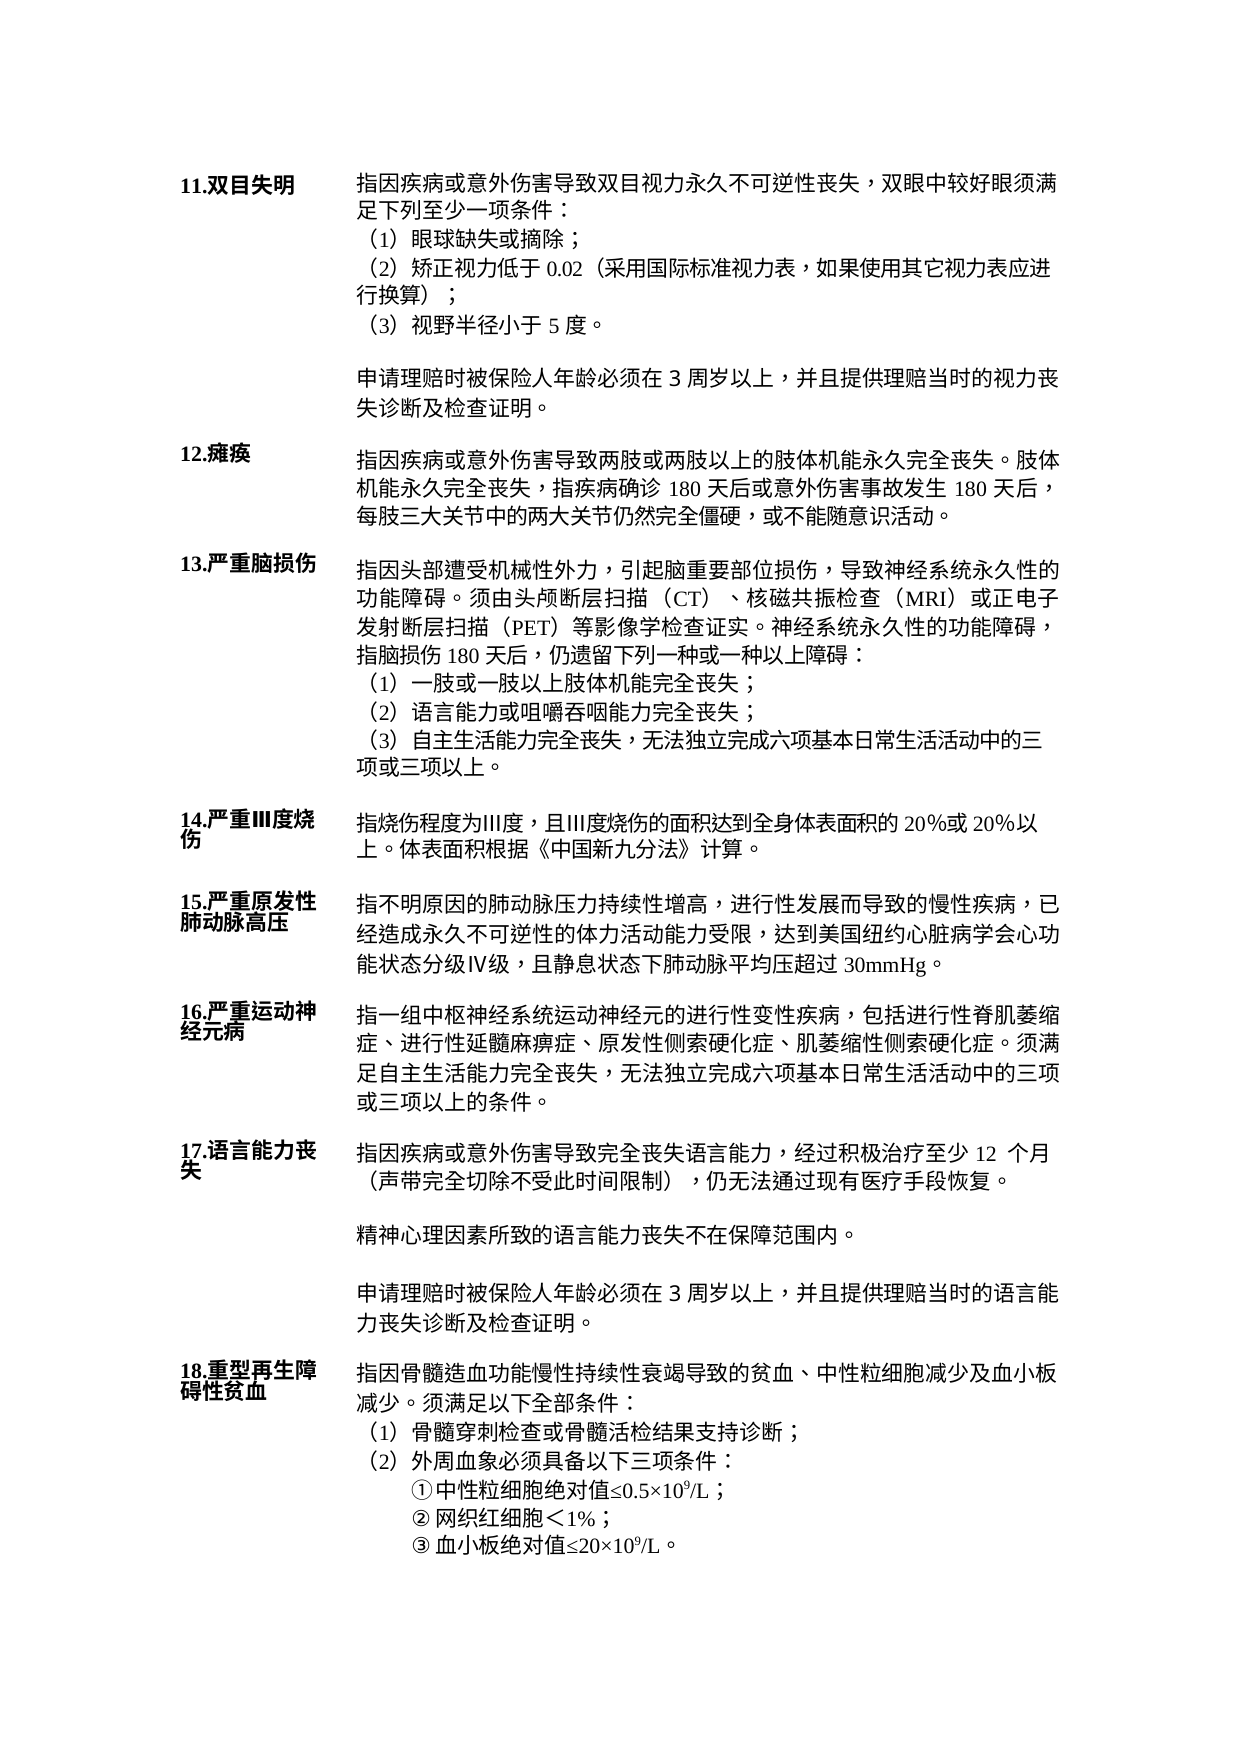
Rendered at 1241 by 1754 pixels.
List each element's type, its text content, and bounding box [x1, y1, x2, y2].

table_cell 16.严重运动神经元病 [159, 991, 337, 1128]
table_cell 指因骨髓造血功能慢性持续性衰竭导致的贫血、中性粒细胞减少及血小板减少。须满足以下全部条件： （1）骨髓穿刺检查或骨髓活检结果支持诊断； （2）外周血象必须具备以下三项条件： ①中性粒细胞绝对值≤0.5×109/L； ②网织红细胞＜1%； ③血小板绝对值≤20×109/L。 [337, 1349, 1081, 1559]
table_cell 13.严重脑损伤 [159, 546, 337, 798]
table_cell 17.语言能力丧失 [159, 1129, 337, 1349]
table_cell 指因疾病或意外伤害导致两肢或两肢以上的肢体机能永久完全丧失。肢体机能永久完全丧失，指疾病确诊 180 天后或意外伤害事故发生 180 天后， 每肢三大关节中的两大关节仍然完全僵硬，或不能随意识活动。 [337, 436, 1081, 546]
table_cell 指一组中枢神经系统运动神经元的进行性变性疾病，包括进行性脊肌萎缩症、进行性延髓麻痹症、原发性侧索硬化症、肌萎缩性侧索硬化症。须满足自主生活能力完全丧失，无法独立完成六项基本日常生活活动中的三项或三项以上的条件。 [337, 991, 1081, 1128]
table_header 指因疾病或意外伤害导致双目视力永久不可逆性丧失，双眼中较好眼须满 足下列至少一项条件： （1）眼球缺失或摘除； （2）矫正视力低于 0.02（采用国际标准视力表，如果使用其它视力表应进行换算）； （3）视野半径小于 5 度。 申请理赔时被保险人年龄必须在 3 周岁以上，并且提供理赔当时的视力丧失诊断及检查证明。 [337, 174, 1081, 436]
table_cell 指不明原因的肺动脉压力持续性增高，进行性发展而导致的慢性疾病，已经造成永久不可逆性的体力活动能力受限，达到美国纽约心脏病学会心功能状态分级Ⅳ级，且静息状态下肺动脉平均压超过 30mmHg。 [337, 880, 1081, 991]
table_cell 14.严重Ⅲ度烧伤 [159, 798, 337, 879]
table_cell 15.严重原发性肺动脉高压 [159, 880, 337, 991]
table_cell 指烧伤程度为Ⅲ度，且Ⅲ度烧伤的面积达到全身体表面积的 20％或 20％以上。体表面积根据《中国新九分法》计算。 [337, 798, 1081, 879]
table_cell 指因疾病或意外伤害导致完全丧失语言能力，经过积极治疗至少 12 个月 （声带完全切除不受此时间限制），仍无法通过现有医疗手段恢复。 精神心理因素所致的语言能力丧失不在保障范围内。 申请理赔时被保险人年龄必须在 3 周岁以上，并且提供理赔当时的语言能力丧失诊断及检查证明。 [337, 1129, 1081, 1349]
table_header 11.双目失明 [159, 174, 337, 436]
table_cell 12.瘫痪 [159, 436, 337, 546]
table_cell 18.重型再生障碍性贫血 [159, 1349, 337, 1559]
table_cell 指因头部遭受机械性外力，引起脑重要部位损伤，导致神经系统永久性的功能障碍。须由头颅断层扫描（CT）、核磁共振检查（MRI）或正电子发射断层扫描（PET）等影像学检查证实。神经系统永久性的功能障碍，指脑损伤 180 天后，仍遗留下列一种或一种以上障碍： （1）一肢或一肢以上肢体机能完全丧失； （2）语言能力或咀嚼吞咽能力完全丧失； （3）自主生活能力完全丧失，无法独立完成六项基本日常生活活动中的三项或三项以上。 [337, 546, 1081, 798]
